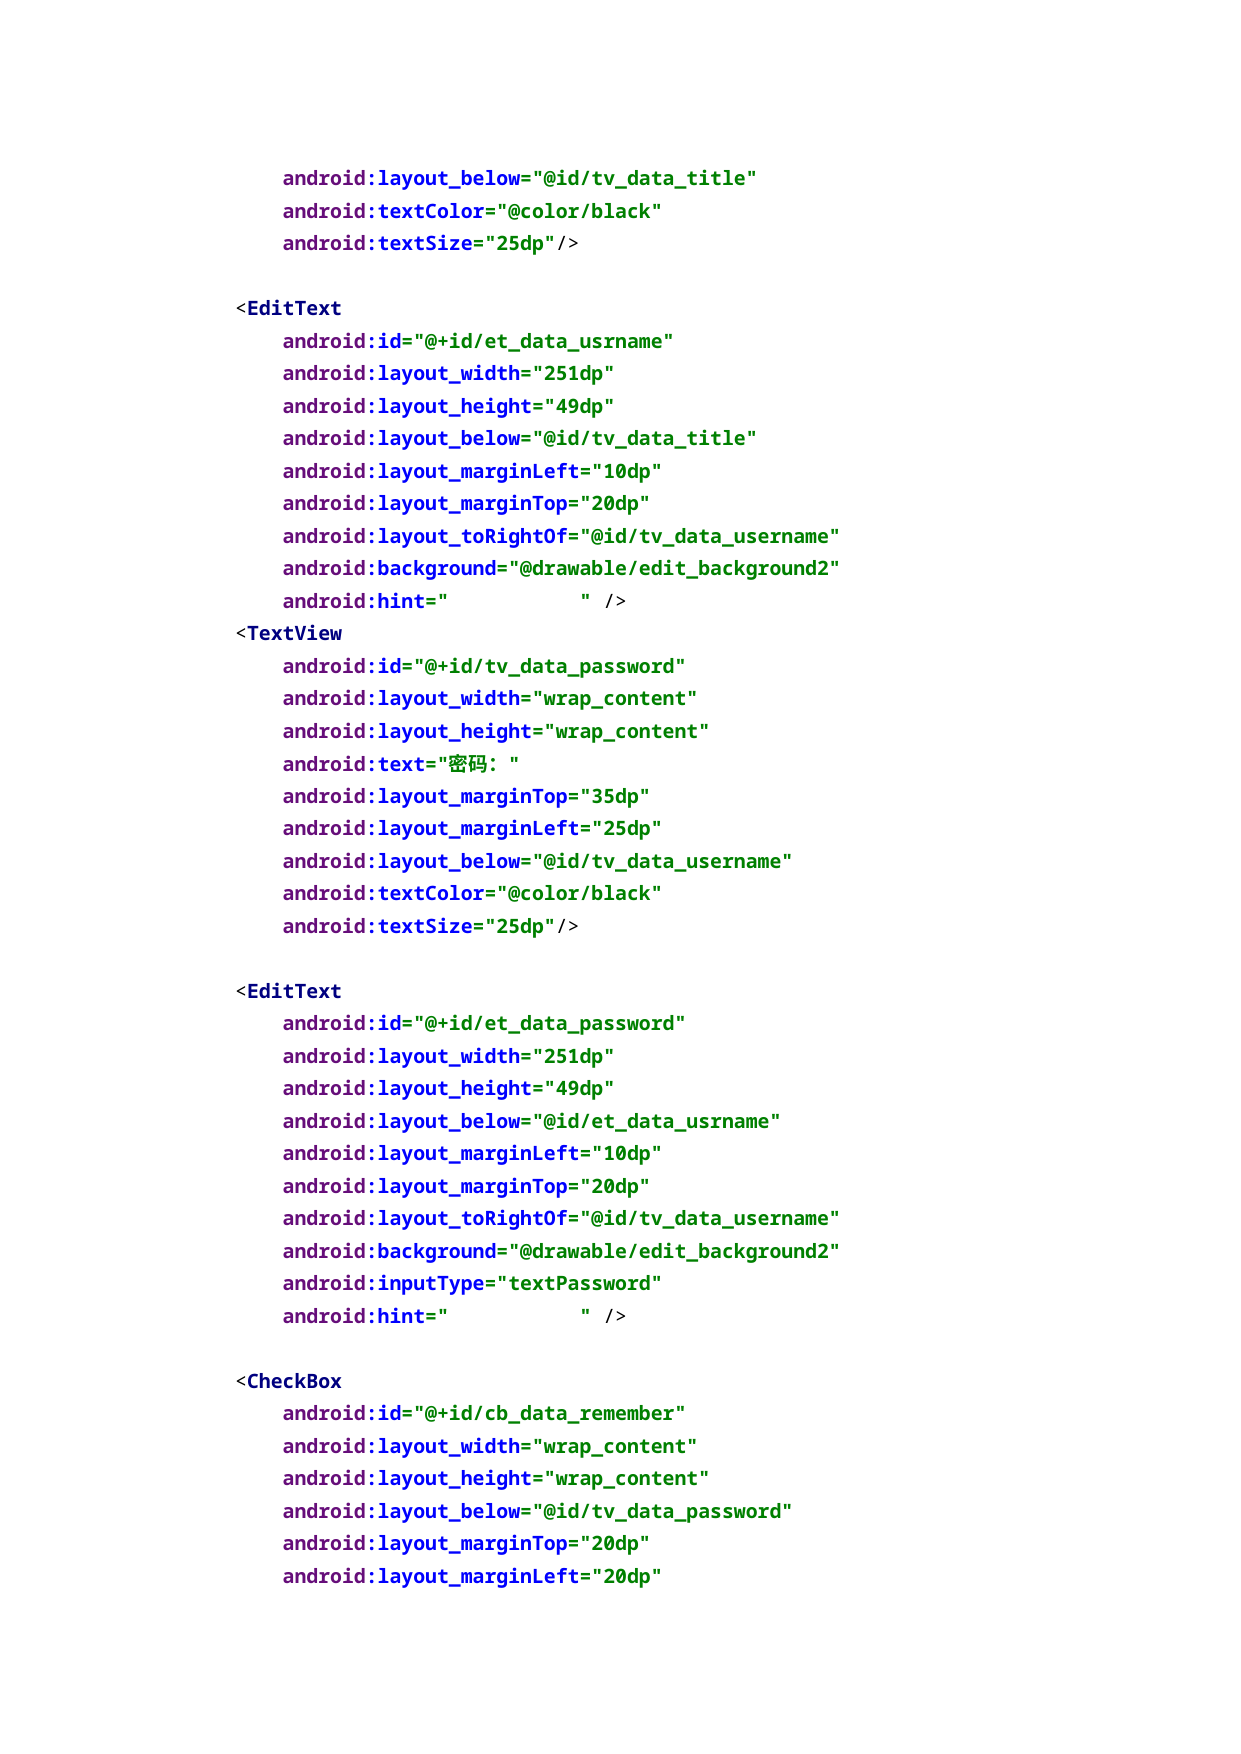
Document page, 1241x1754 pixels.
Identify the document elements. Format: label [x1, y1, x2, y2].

text [187, 162, 1053, 1592]
